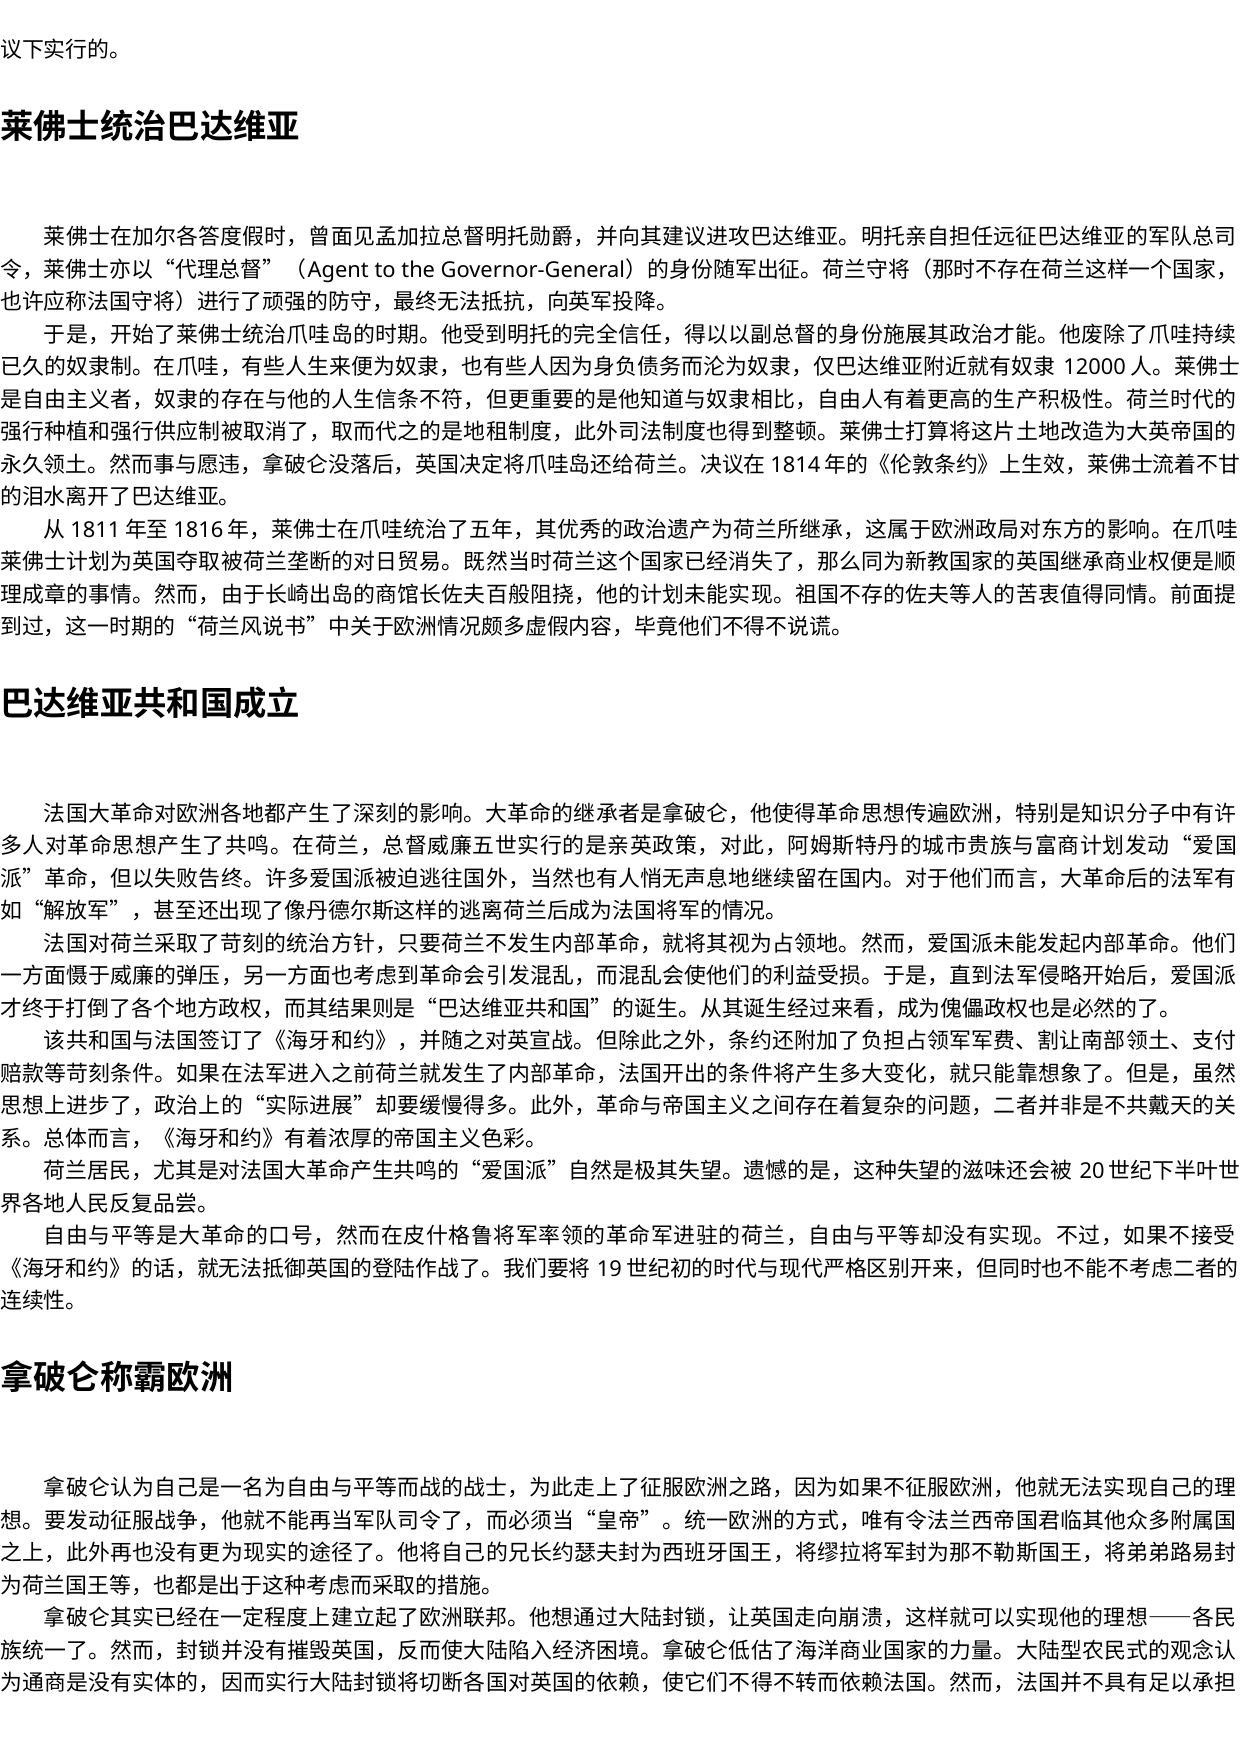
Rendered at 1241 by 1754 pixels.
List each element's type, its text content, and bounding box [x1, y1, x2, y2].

text 于是，开始了莱佛士统治爪哇岛的时期。他受到明托的完全信任，得以以副总督的身份施展其政治才能。他废除了爪哇持续已久的奴隶制。在爪哇，有些人生来便为奴隶，也有些人因为身负债务而沦为奴隶，仅巴达维亚附近就有奴隶12000人。莱佛士是自由主义者，奴隶的存在与他的人生信条不符，但更重要的是他知道与奴隶相比，自由人有着更高的生产积极性。荷兰时代的强行种植和强行供应制被取消了，取而代之的是地租制度，此外司法制度也得到整顿。莱佛士打算将这片土地改造为大英帝国的永久领土。然而事与愿违，拿破仑没落后，英国决定将爪哇岛还给荷兰。决议在1814年的《伦敦条约》上生效，莱佛士流着不甘的泪水离开了巴达维亚。 [0, 316, 1240, 511]
text 自由与平等是大革命的口号，然而在皮什格鲁将军率领的革命军进驻的荷兰，自由与平等却没有实现。不过，如果不接受《海牙和约》的话，就无法抵御英国的登陆作战了。我们要将19世纪初的时代与现代严格区别开来，但同时也不能不考虑二者的连续性。 [0, 1218, 1240, 1316]
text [0, 1600, 1240, 1697]
text 该共和国与法国签订了《海牙和约》，并随之对英宣战。但除此之外，条约还附加了负担占领军军费、割让南部领土、支付赔款等苛刻条件。如果在法军进入之前荷兰就发生了内部革命，法国开出的条件将产生多大变化，就只能靠想象了。但是，虽然思想上进步了，政治上的“实际进展”却要缓慢得多。此外，革命与帝国主义之间存在着复杂的问题，二者并非是不共戴天的关系。总体而言，《海牙和约》有着浓厚的帝国主义色彩。 [0, 1023, 1240, 1153]
text 荷兰居民，尤其是对法国大革命产生共鸣的“爱国派”自然是极其失望。遗憾的是，这种失望的滋味还会被20世纪下半叶世界各地人民反复品尝。 [0, 1153, 1240, 1218]
text 法国对荷兰采取了苛刻的统治方针，只要荷兰不发生内部革命，就将其视为占领地。然而，爱国派未能发起内部革命。他们一方面慑于威廉的弹压，另一方面也考虑到革命会引发混乱，而混乱会使他们的利益受损。于是，直到法军侵略开始后，爱国派才终于打倒了各个地方政权，而其结果则是“巴达维亚共和国”的诞生。从其诞生经过来看，成为傀儡政权也是必然的了。 [0, 926, 1240, 1023]
text 从1811年至1816年，莱佛士在爪哇统治了五年，其优秀的政治遗产为荷兰所继承，这属于欧洲政局对东方的影响。在爪哇，莱佛士计划为英国夺取被荷兰垄断的对日贸易。既然当时荷兰这个国家已经消失了，那么同为新教国家的英国继承商业权便是顺理成章的事情。然而，由于长崎出岛的商馆长佐夫百般阻挠，他的计划未能实现。祖国不存的佐夫等人的苦衷值得同情。前面提到过，这一时期的“荷兰风说书”中关于欧洲情况颇多虚假内容，毕竟他们不得不说谎。 [0, 511, 1240, 641]
text 法国大革命对欧洲各地都产生了深刻的影响。大革命的继承者是拿破仑，他使得革命思想传遍欧洲，特别是知识分子中有许多人对革命思想产生了共鸣。在荷兰，总督威廉五世实行的是亲英政策，对此，阿姆斯特丹的城市贵族与富商计划发动“爱国派”革命，但以失败告终。许多爱国派被迫逃往国外，当然也有人悄无声息地继续留在国内。对于他们而言，大革命后的法军有如“解放军”，甚至还出现了像丹德尔斯这样的逃离荷兰后成为法国将军的情况。 [0, 796, 1240, 926]
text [0, 32, 1240, 64]
subtitle 巴达维亚共和国成立 [0, 668, 1240, 733]
subtitle 莱佛士统治巴达维亚 [0, 92, 1240, 157]
subtitle 拿破仑称霸欧洲 [0, 1343, 1240, 1408]
text 莱佛士在加尔各答度假时，曾面见孟加拉总督明托勋爵，并向其建议进攻巴达维亚。明托亲自担任远征巴达维亚的军队总司令，莱佛士亦以“代理总督”（Agent to the Governor-General）的身份随军出征。荷兰守将（那时不存在荷兰这样一个国家，也许应称法国守将）进行了顽强的防守，最终无法抵抗，向英军投降。 [0, 219, 1240, 316]
text 拿破仑认为自己是一名为自由与平等而战的战士，为此走上了征服欧洲之路，因为如果不征服欧洲，他就无法实现自己的理想。要发动征服战争，他就不能再当军队司令了，而必须当“皇帝”。统一欧洲的方式，唯有令法兰西帝国君临其他众多附属国之上，此外再也没有更为现实的途径了。他将自己的兄长约瑟夫封为西班牙国王，将缪拉将军封为那不勒斯国王，将弟弟路易封为荷兰国王等，也都是出于这种考虑而采取的措施。 [0, 1470, 1240, 1600]
